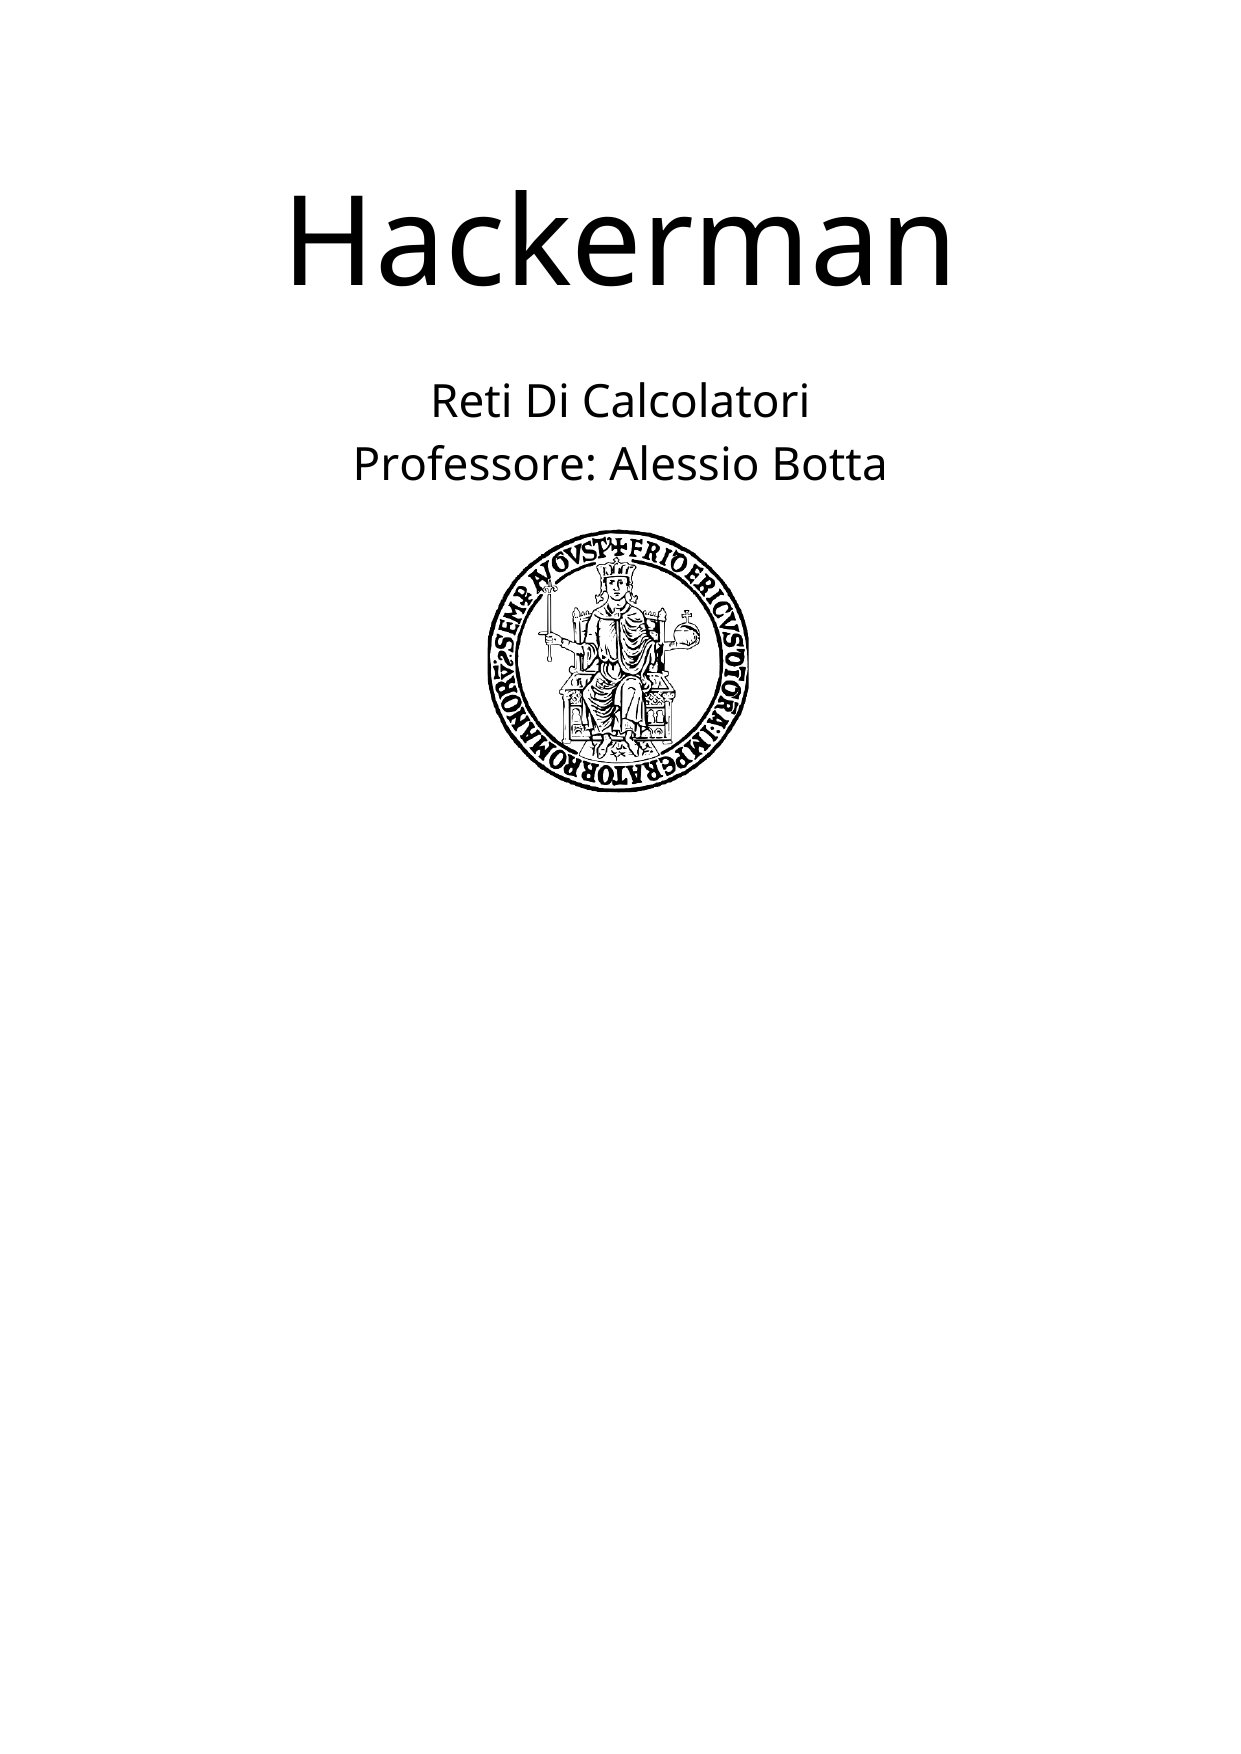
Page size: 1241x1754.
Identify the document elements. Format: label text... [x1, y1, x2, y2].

text Reti Di Calcolatori [118, 369, 1122, 431]
picture [486, 528, 749, 791]
text Hackerman [118, 152, 1122, 322]
text Professore: Alessio Botta [118, 431, 1122, 494]
